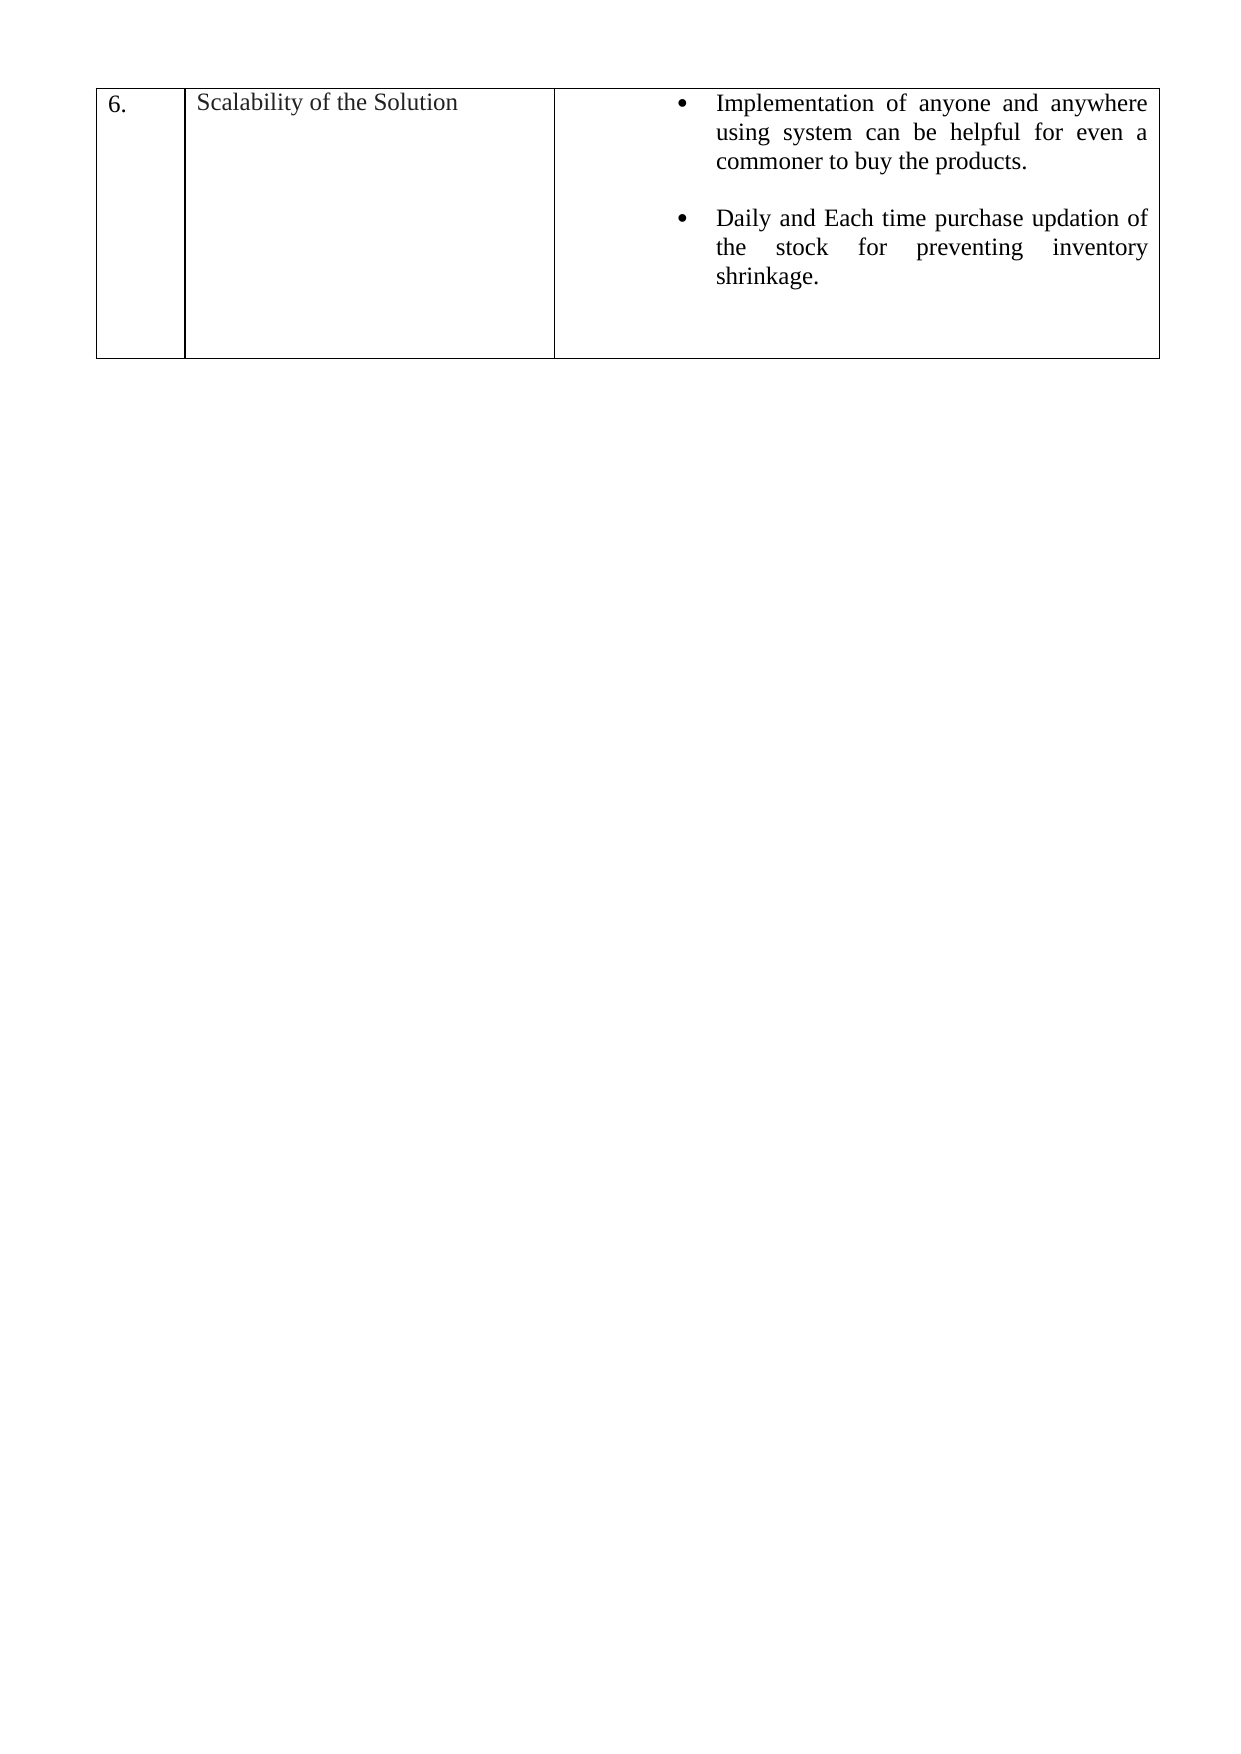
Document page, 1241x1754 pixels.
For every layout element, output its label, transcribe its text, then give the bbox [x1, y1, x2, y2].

table_header Implementation of anyone and anywhere using system can be helpful for even a commoner to buy the products. Daily and Each time purchase updation of the stock for preventing inventory shrinkage. [555, 89, 1159, 358]
table_header 6. [97, 89, 184, 358]
table_header Scalability of the Solution [186, 89, 554, 358]
